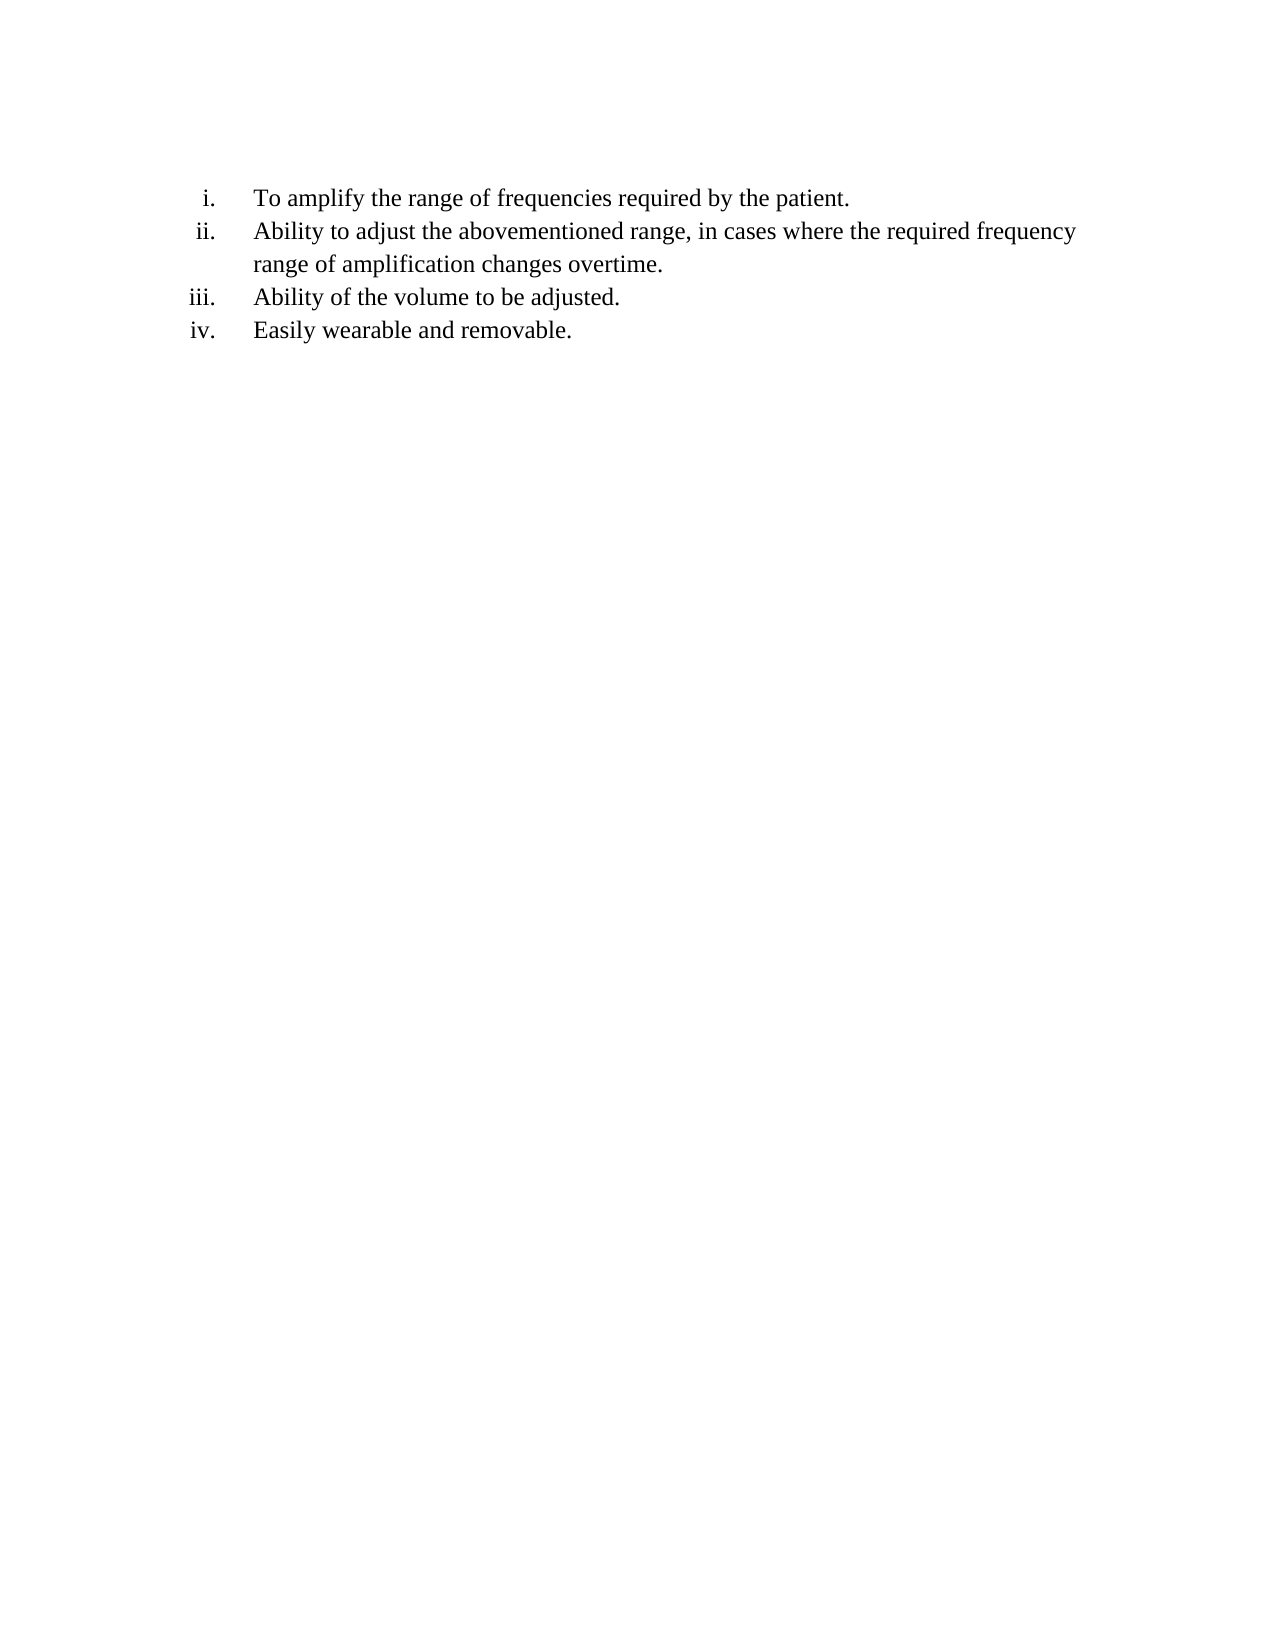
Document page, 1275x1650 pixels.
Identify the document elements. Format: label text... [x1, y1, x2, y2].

list Ability of the volume to be adjusted. [216, 282, 1125, 311]
list Easily wearable and removable. [216, 315, 1125, 344]
list Ability to adjust the abovementioned range, in cases where the required frequency range of amplification changes overtime. [216, 216, 1125, 278]
list To amplify the range of frequencies required by the patient. [216, 183, 1125, 212]
